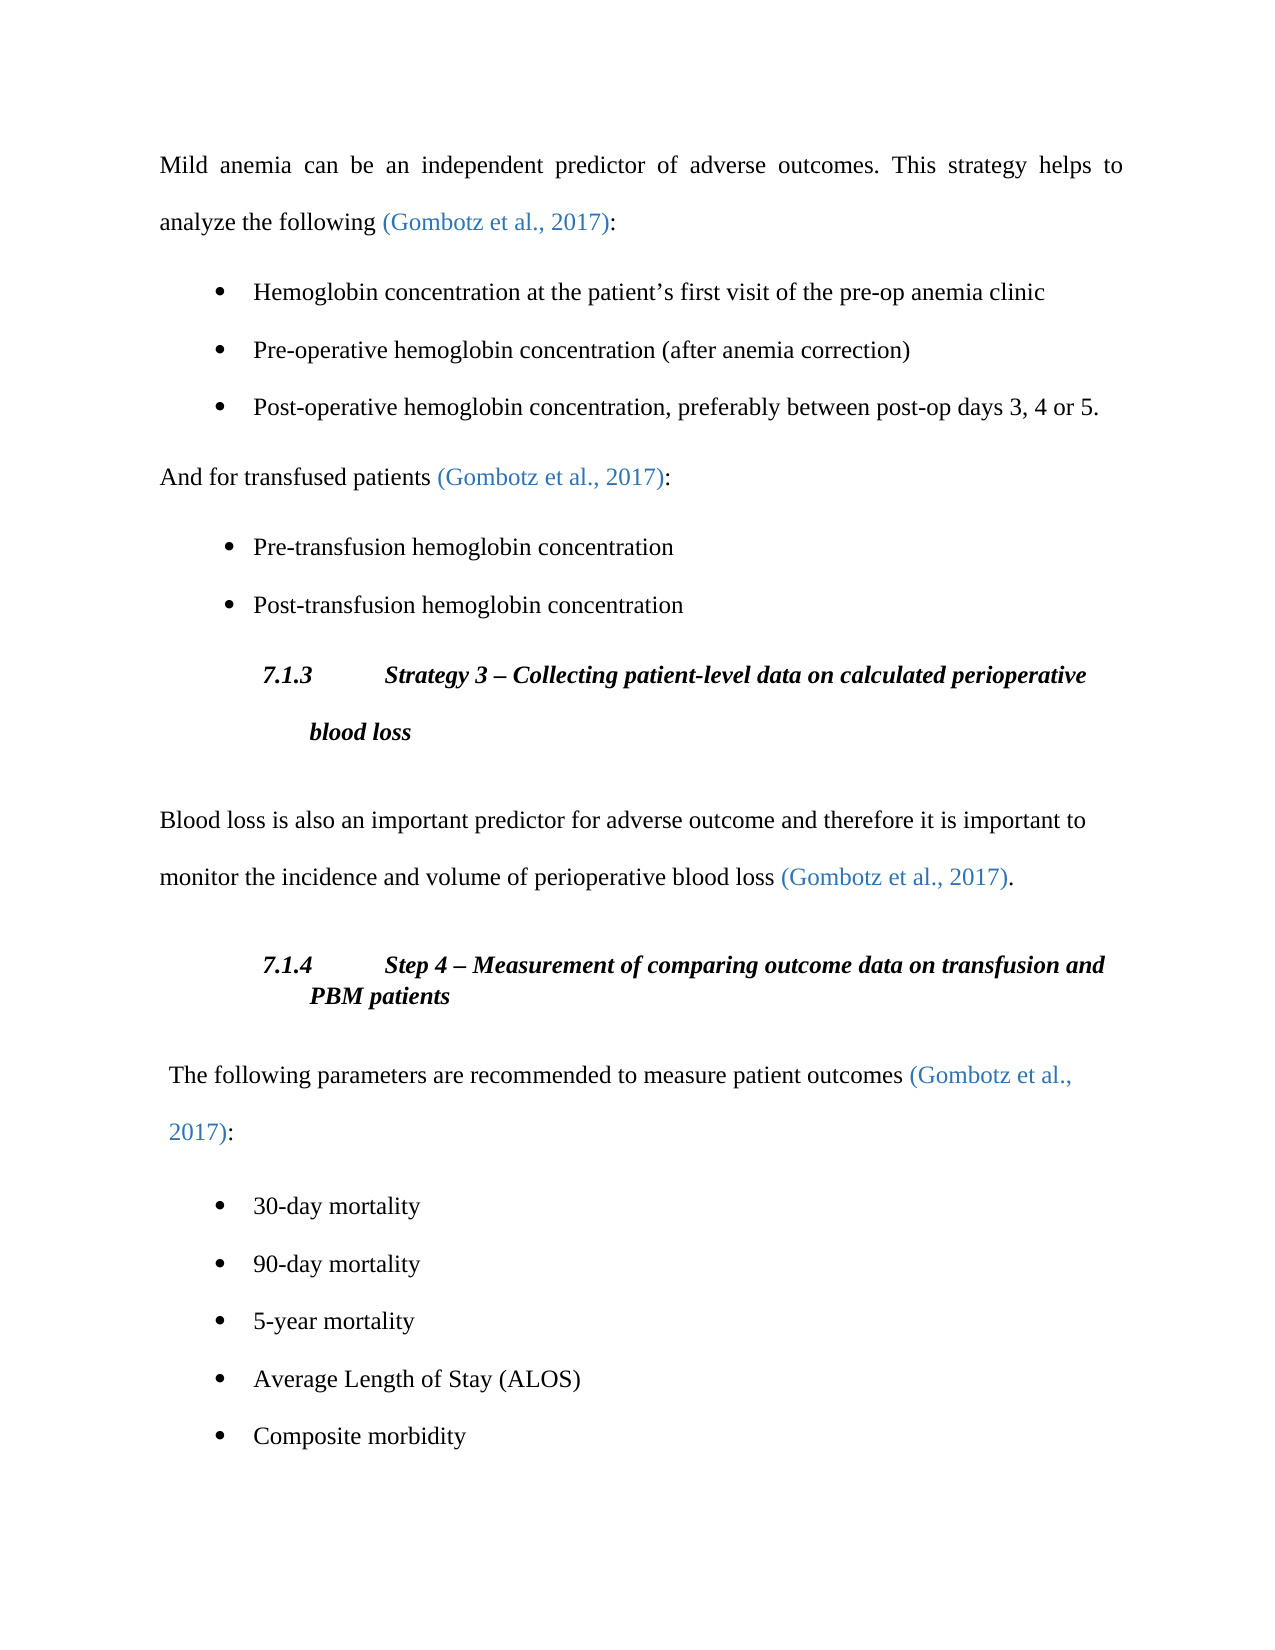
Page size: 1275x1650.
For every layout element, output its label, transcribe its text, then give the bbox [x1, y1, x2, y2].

list Pre-transfusion hemoglobin concentration [225, 532, 1125, 561]
list Post-operative hemoglobin concentration, preferably between post-op days 3, 4 or 5. [216, 392, 1125, 421]
list 90-day mortality [216, 1249, 1125, 1278]
list Post-transfusion hemoglobin concentration [225, 590, 1125, 619]
subtitle Step 4 – Measurement of comparing outcome data on transfusion and PBM patients [262, 950, 1125, 1010]
subtitle Strategy 3 – Collecting patient-level data on calculated perioperative blood loss [262, 660, 1125, 746]
text Blood loss is also an important predictor for adverse outcome and therefore it is important to monitor the incidence and volume of perioperative blood loss (Gombotz et al., 2017). [159, 805, 1125, 891]
list Average Length of Stay (ALOS) [216, 1364, 1125, 1393]
text Mild anemia can be an independent predictor of adverse outcomes. This strategy helps to analyze the following (Gombotz et al., 2017): [159, 150, 1125, 236]
list Hemoglobin concentration at the patient’s first visit of the pre-op anemia clinic [216, 277, 1125, 306]
text And for transfused patients (Gombotz et al., 2017): [159, 462, 1125, 491]
list Composite morbidity [216, 1421, 1125, 1450]
list 5-year mortality [216, 1306, 1125, 1335]
list Pre-operative hemoglobin concentration (after anemia correction) [216, 335, 1125, 364]
list 30-day mortality [216, 1191, 1125, 1220]
text The following parameters are recommended to measure patient outcomes (Gombotz et al., 2017): [169, 1060, 1125, 1146]
